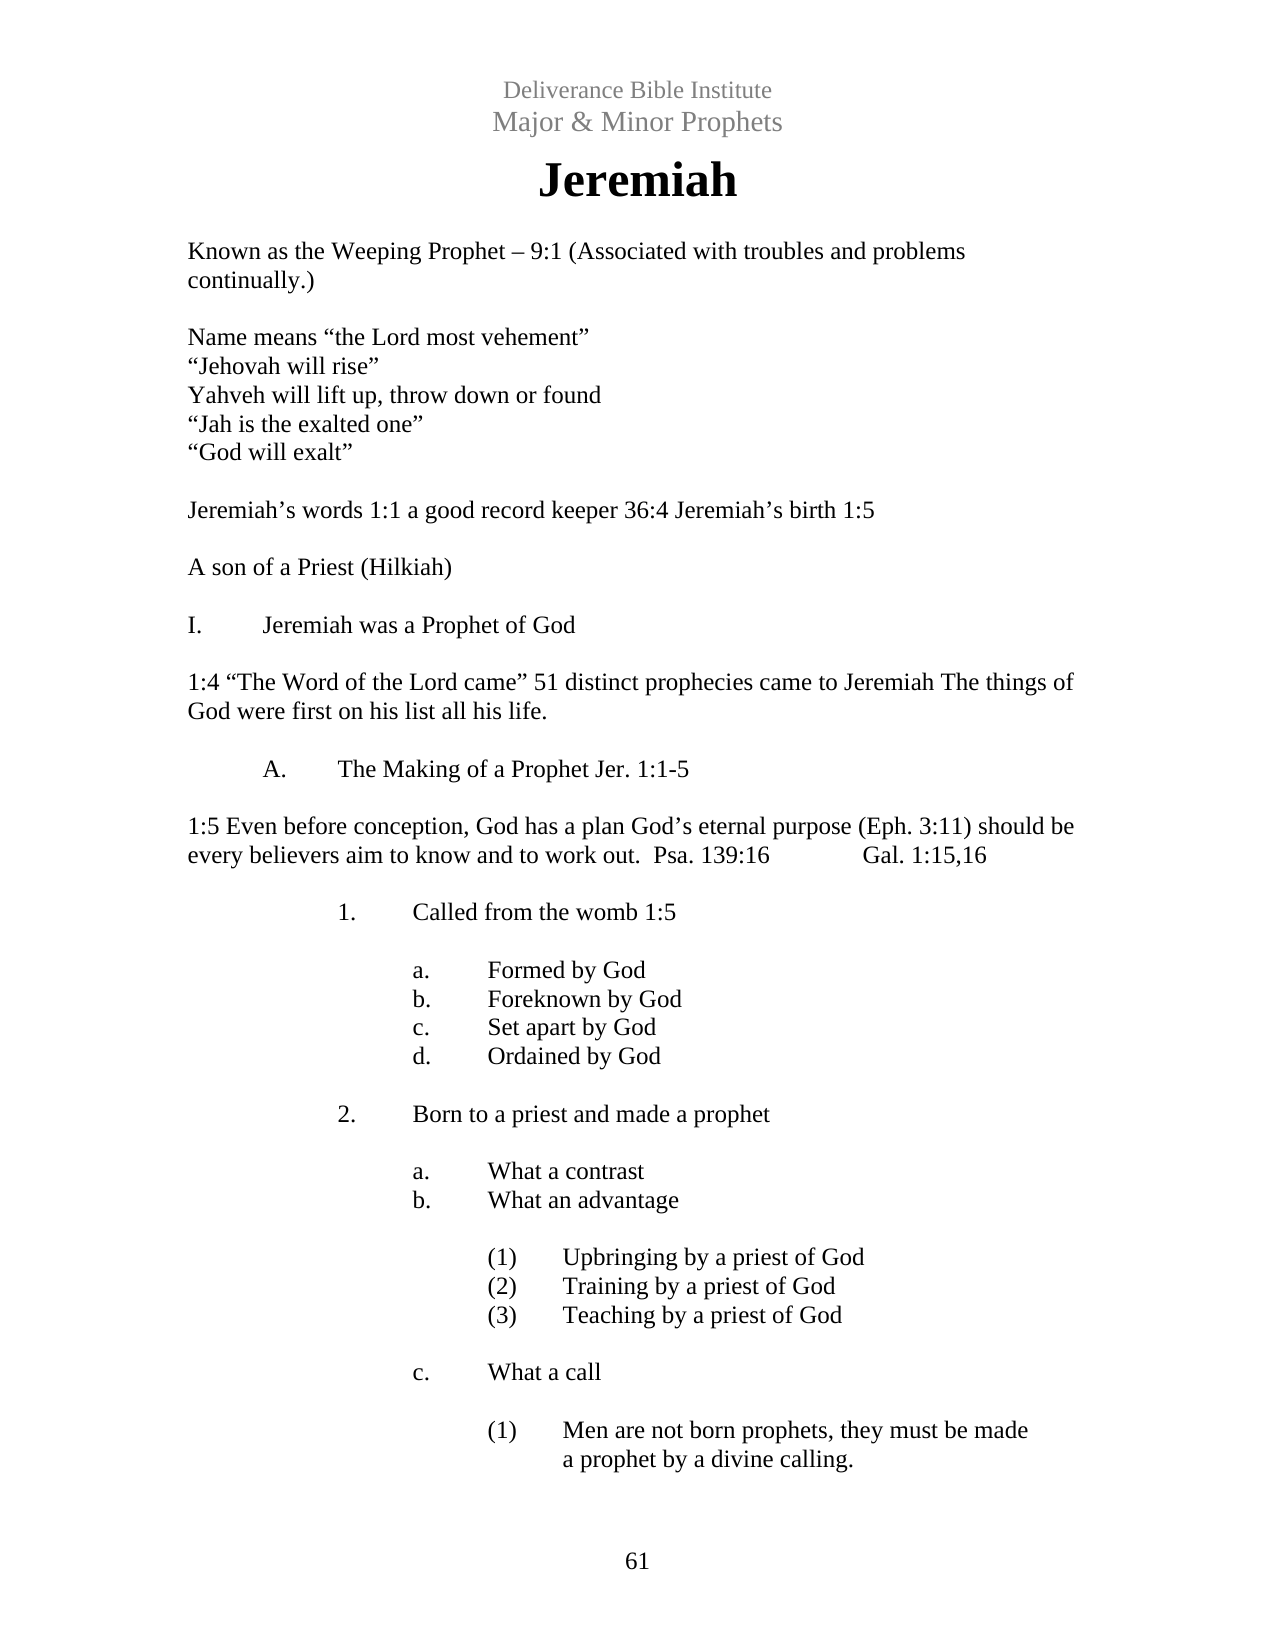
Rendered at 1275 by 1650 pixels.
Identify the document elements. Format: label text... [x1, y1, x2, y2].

text Known as the Weeping Prophet – 9:1 (Associated with troubles and problems continually.) [187, 236, 1087, 294]
text a. What a contrast [187, 1156, 1087, 1185]
text b. What an advantage [187, 1185, 1087, 1214]
text I. Jeremiah was a Prophet of God [187, 610, 1087, 639]
text c. What a call [187, 1357, 1087, 1386]
text (1) Upbringing by a priest of God [187, 1242, 1087, 1271]
text A son of a Priest (Hilkiah) [187, 552, 1087, 581]
text a. Formed by God [187, 955, 1087, 984]
text (2) Training by a priest of God [187, 1271, 1087, 1300]
text “God will exalt” [187, 437, 1087, 466]
text 2. Born to a priest and made a prophet [187, 1099, 1087, 1127]
text 1. Called from the womb 1:5 [187, 897, 1087, 926]
text c. Set apart by God [187, 1012, 1087, 1041]
text a prophet by a divine calling. [187, 1444, 1087, 1472]
text “Jehovah will rise” [187, 351, 1087, 380]
text Yahveh will lift up, throw down or found [187, 380, 1087, 409]
text “Jah is the exalted one” [187, 409, 1087, 437]
text (1) Men are not born prophets, they must be made [187, 1415, 1087, 1444]
text d. Ordained by God [187, 1041, 1087, 1070]
text 1:4 “The Word of the Lord came” 51 distinct prophecies came to Jeremiah The things of God were first on his list all his life. [187, 667, 1087, 725]
text 1:5 Even before conception, God has a plan God’s eternal purpose (Eph. 3:11) should be every believers aim to know and to work out. Psa. 139:16 Gal. 1:15,16 [187, 811, 1087, 869]
text Name means “the Lord most vehement” [187, 322, 1087, 351]
subtitle Jeremiah [187, 150, 1087, 207]
text Jeremiah’s words 1:1 a good record keeper 36:4 Jeremiah’s birth 1:5 [187, 495, 1087, 524]
text b. Foreknown by God [187, 984, 1087, 1012]
text (3) Teaching by a priest of God [187, 1300, 1087, 1329]
text A. The Making of a Prophet Jer. 1:1-5 [187, 754, 1087, 782]
